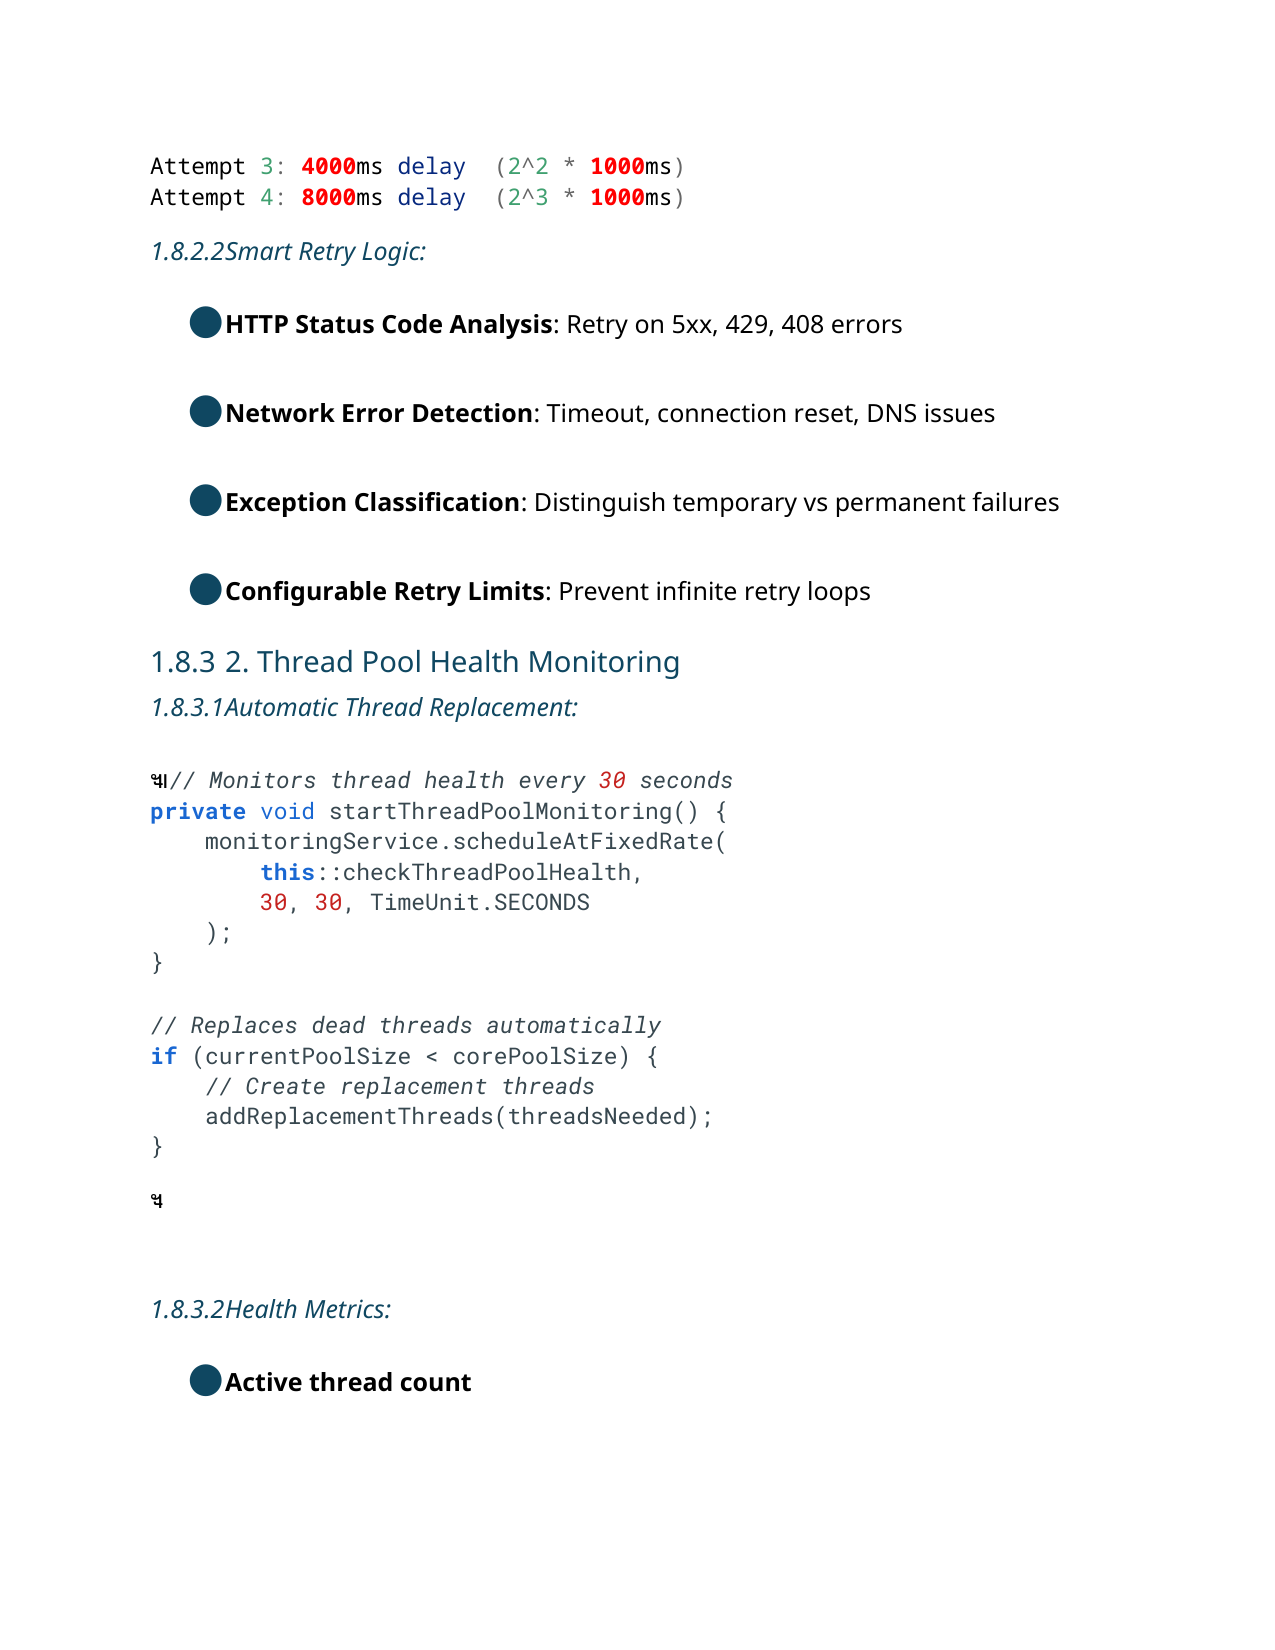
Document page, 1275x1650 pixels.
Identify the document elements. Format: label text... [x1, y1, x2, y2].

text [150, 150, 1125, 212]
subtitle 1.8.3.1 Automatic Thread Replacement: [150, 689, 1125, 723]
text  [150, 1182, 1125, 1216]
subtitle 1.8.2.2 Smart Retry Logic: [150, 233, 1125, 267]
subtitle 1.8.3.2 Health Metrics: [150, 1291, 1125, 1326]
list Network Error Detection: Timeout, connection reset, DNS issues [187, 361, 1125, 446]
subtitle 1.8.3 2. Thread Pool Health Monitoring [150, 641, 1125, 681]
text // Monitors thread health every 30 seconds private void startThreadPoolMonitoring() { monitoringService.scheduleAtFixedRate( this::checkThreadPoolHealth, 30, 30, TimeUnit.SECONDS ); } // Replaces dead threads automatically if (currentPoolSize < corePoolSize) { // Create replacement threads addReplacementThreads(threadsNeeded); } [150, 761, 1125, 1161]
list HTTP Status Code Analysis: Retry on 5xx, 429, 408 errors [187, 272, 1125, 357]
list Active thread count [187, 1330, 1125, 1415]
list Exception Classification: Distinguish temporary vs permanent failures [187, 450, 1125, 535]
list Configurable Retry Limits: Prevent infinite retry loops [187, 539, 1125, 624]
